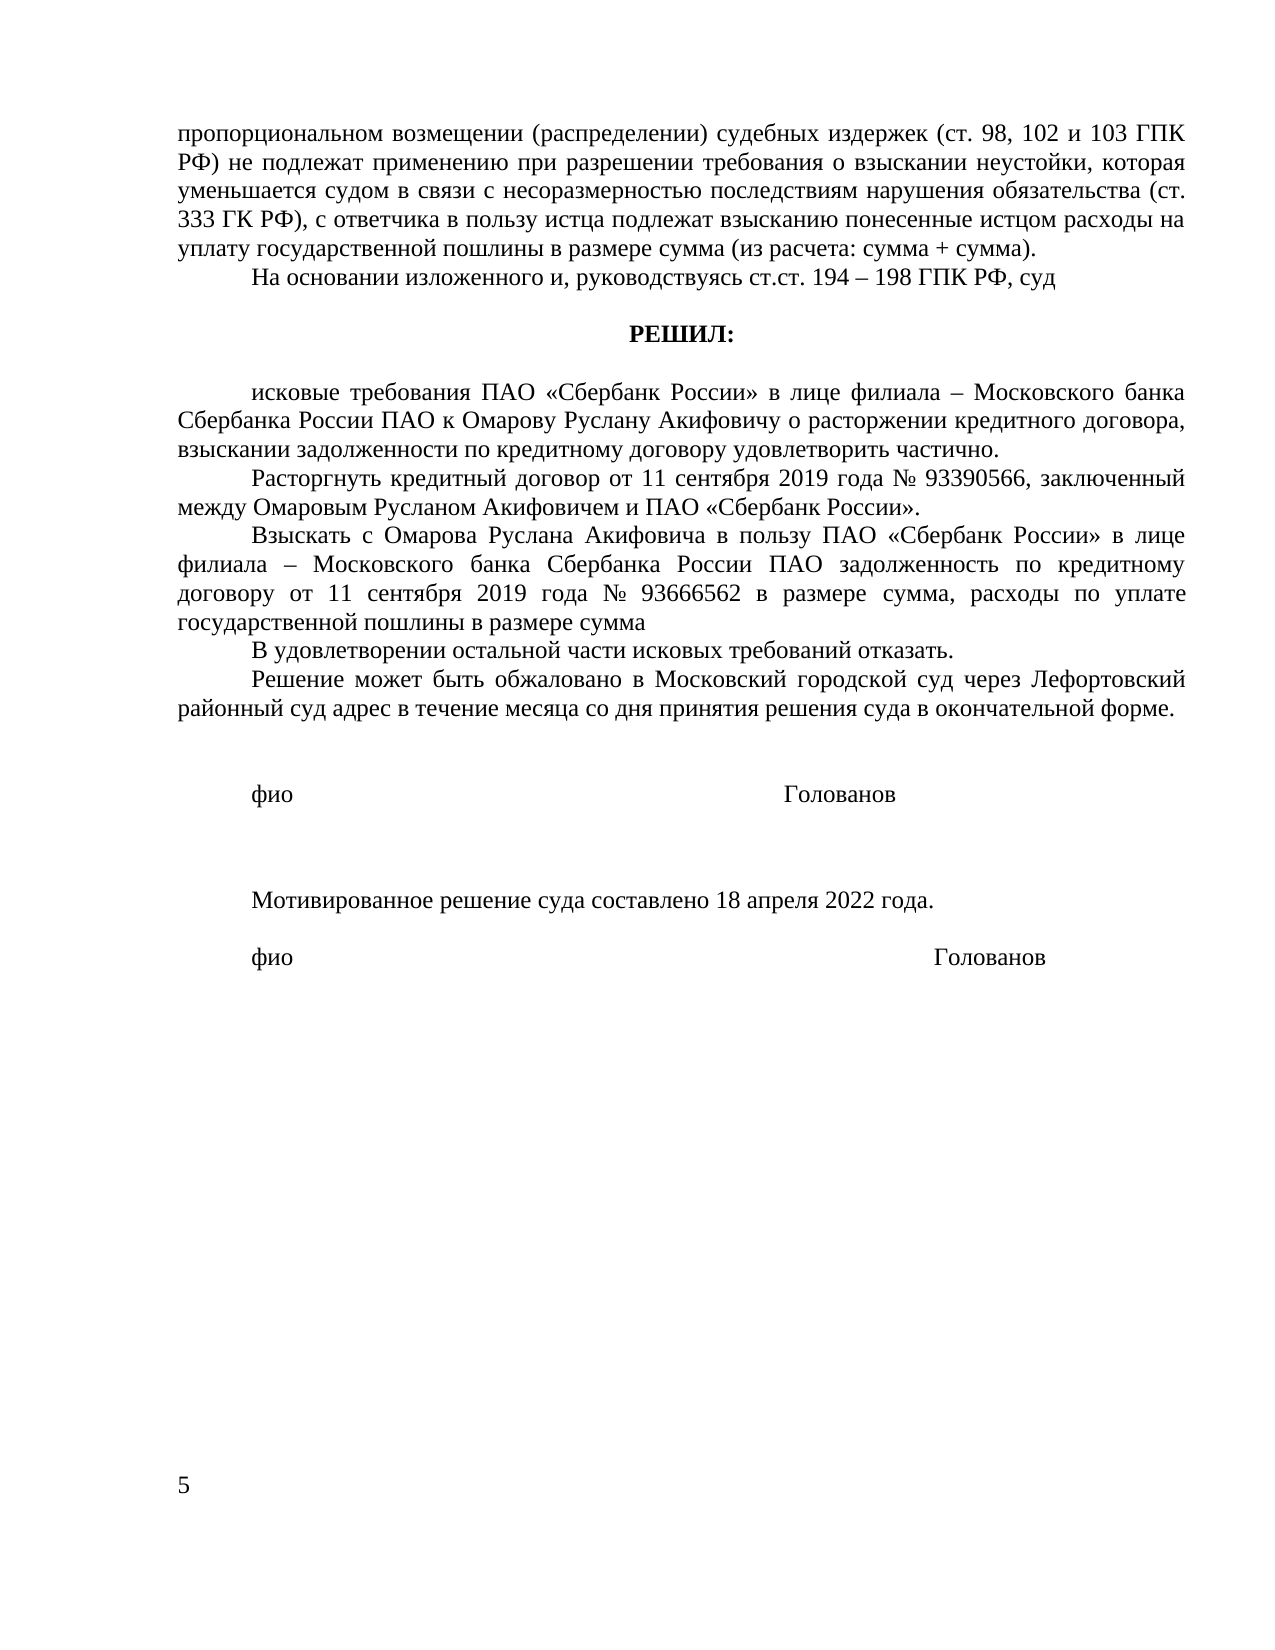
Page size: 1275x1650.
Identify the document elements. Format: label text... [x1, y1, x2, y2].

text Мотивированное решение суда составлено 18 апреля 2022 года. [177, 885, 1186, 914]
text фио Голованов [177, 779, 1186, 808]
text Расторгнуть кредитный договор от 11 сентября 2019 года № 93390566, заключенный между Омаровым Русланом Акифовичем и ПАО «Сбербанк России». [177, 463, 1186, 521]
text На основании изложенного и, руководствуясь ст.ст. 194 – 198 ГПК РФ, суд [177, 262, 1186, 291]
text Решение может быть обжаловано в Московский городской суд через Лефортовский районный суд адрес в течение месяца со дня принятия решения суда в окончательной форме. [177, 664, 1186, 722]
text В удовлетворении остальной части исковых требований отказать. [177, 636, 1186, 664]
text фио Голованов [177, 942, 1186, 971]
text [177, 118, 1186, 262]
text исковые требования ПАО «Сбербанк России» в лице филиала – Московского банка Сбербанка России ПАО к Омарову Руслану Акифовичу о расторжении кредитного договора, взыскании задолженности по кредитному договору удовлетворить частично. [177, 377, 1186, 463]
text РЕШИЛ: [177, 319, 1186, 348]
text Взыскать с Омарова Руслана Акифовича в пользу ПАО «Сбербанк России» в лице филиала – Московского банка Сбербанка России ПАО задолженность по кредитному договору от 11 сентября 2019 года № 93666562 в размере сумма, расходы по уплате государственной пошлины в размере сумма [177, 521, 1186, 636]
